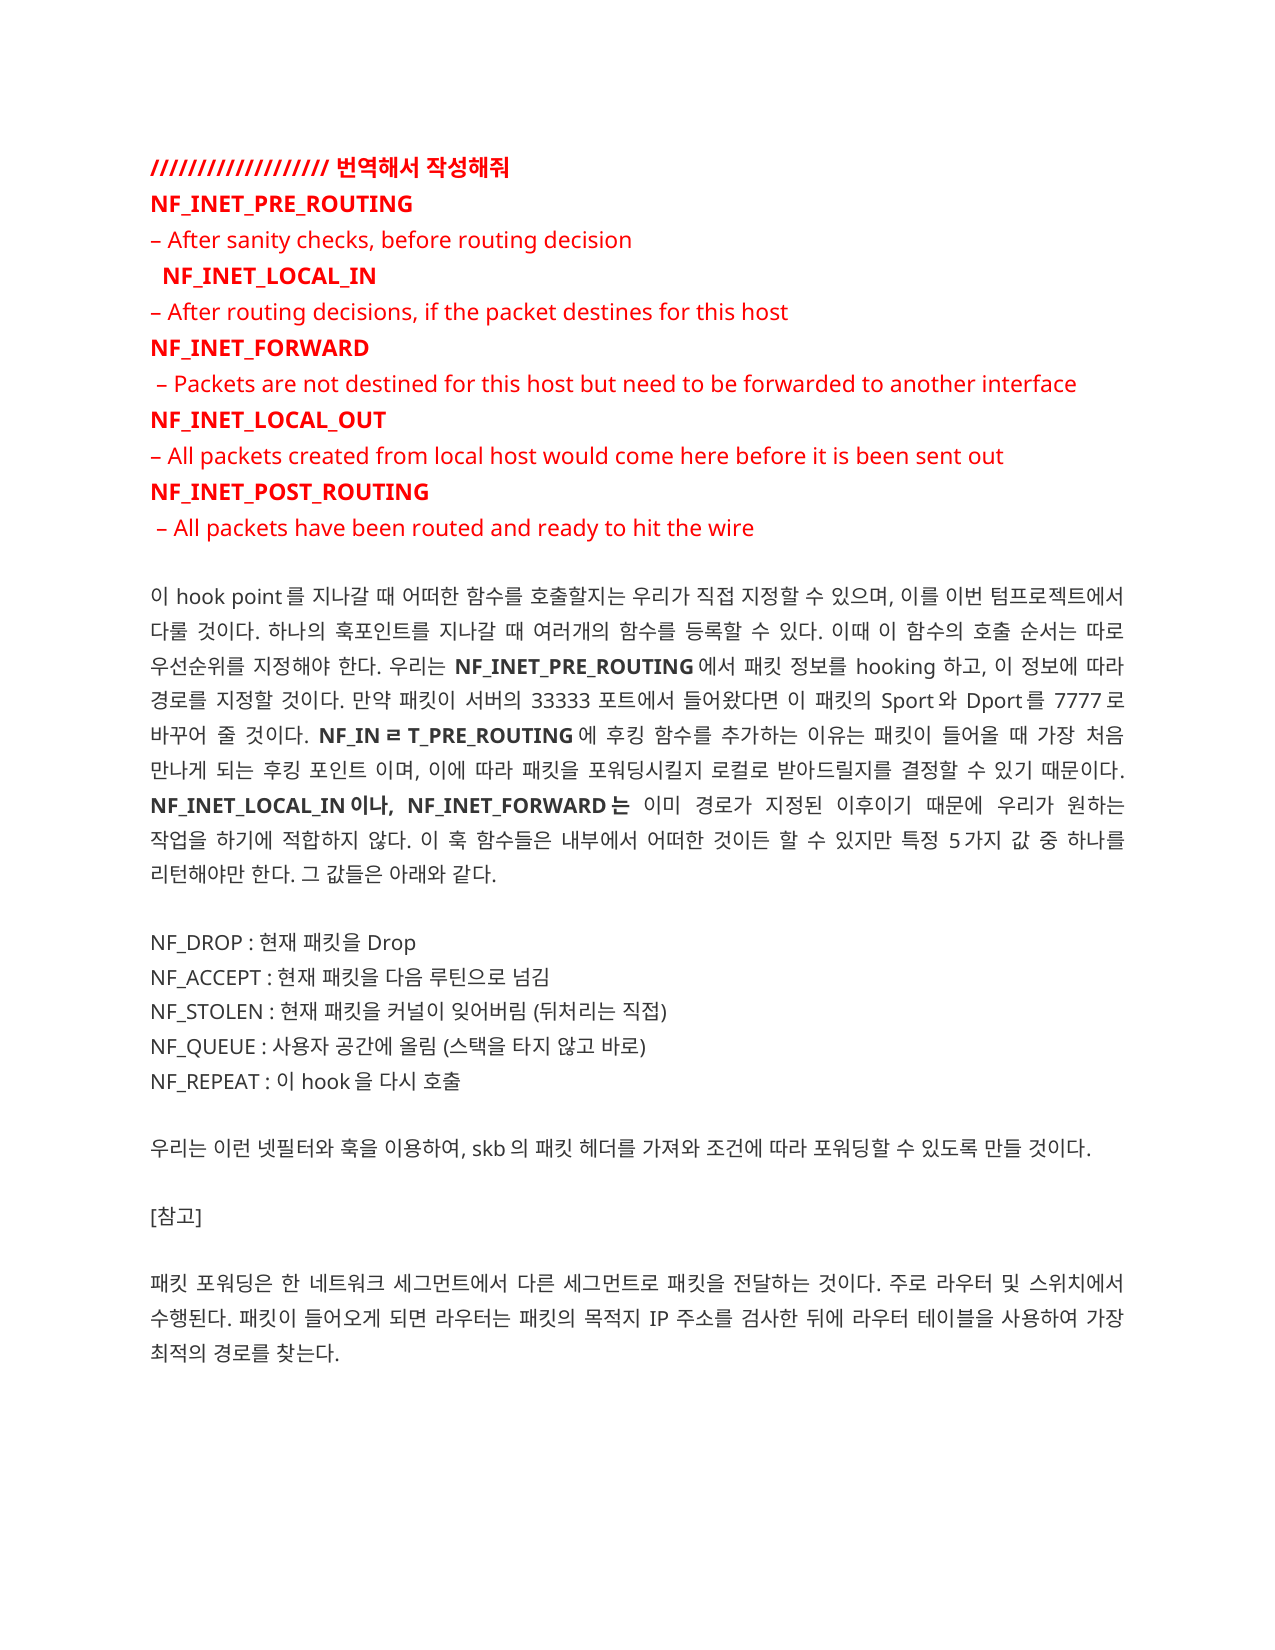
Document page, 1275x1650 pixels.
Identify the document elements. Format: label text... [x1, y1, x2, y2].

text NF_INET_FORWARD [150, 332, 1125, 363]
text NF_REPEAT : 이 hook을 다시 호출 [150, 1065, 1125, 1096]
text NF_INET_PRE_ROUTING [150, 188, 1125, 219]
text NF_QUEUE : 사용자 공간에 올림 (스택을 타지 않고 바로) [150, 1030, 1125, 1061]
text 우리는 이런 넷필터와 훅을 이용하여, skb의 패킷 헤더를 가져와 조건에 따라 포워딩할 수 있도록 만들 것이다. [150, 1133, 1125, 1163]
text NF_ACCEPT : 현재 패킷을 다음 루틴으로 넘김 [150, 961, 1125, 991]
text NF_INET_LOCAL_OUT [150, 404, 1125, 435]
text NF_INET_LOCAL_IN [150, 260, 1125, 291]
text – After routing decisions, if the packet destines for this host [150, 296, 1125, 327]
text NF_INET_POST_ROUTING [150, 476, 1125, 507]
text [참고] [150, 1200, 1125, 1230]
text /////////////////// 번역해서 작성해줘 [150, 150, 1125, 183]
text 패킷 포워딩은 한 네트워크 세그먼트에서 다른 세그먼트로 패킷을 전달하는 것이다. 주로 라우터 및 스위치에서 수행된다. 패킷이 들어오게 되면 라우터는 패킷의 목적지 IP 주소를 검사한 뒤에 라우터 테이블을 사용하여 가장 최적의 경로를 찾는다. [150, 1267, 1125, 1367]
text – All packets created from local host would come here before it is been sent out [150, 440, 1125, 471]
text – Packets are not destined for this host but need to be forwarded to another interface [150, 368, 1125, 399]
text 이 hook point를 지나갈 때 어떠한 함수를 호출할지는 우리가 직접 지정할 수 있으며, 이를 이번 텀프로젝트에서 다룰 것이다. 하나의 훅포인트를 지나갈 때 여러개의 함수를 등록할 수 있다. 이때 이 함수의 호출 순서는 따로 우선순위를 지정해야 한다. 우리는 NF_INET_PRE_ROUTING에서 패킷 정보를 hooking 하고, 이 정보에 따라 경로를 지정할 것이다. 만약 패킷이 서버의 33333 포트에서 들어왔다면 이 패킷의 Sport와 Dport를 7777로 바꾸어 줄 것이다. NF_INㄹT_PRE_ROUTING에 후킹 함수를 추가하는 이유는 패킷이 들어올 때 가장 처음 만나게 되는 후킹 포인트 이며, 이에 따라 패킷을 포워딩시킬지 로컬로 받아드릴지를 결정할 수 있기 때문이다. NF_INET_LOCAL_IN이나, NF_INET_FORWARD는 이미 경로가 지정된 이후이기 때문에 우리가 원하는 작업을 하기에 적합하지 않다. 이 훅 함수들은 내부에서 어떠한 것이든 할 수 있지만 특정 5가지 값 중 하나를 리턴해야만 한다. 그 값들은 아래와 같다. [150, 580, 1125, 889]
text – After sanity checks, before routing decision [150, 224, 1125, 256]
text NF_DROP : 현재 패킷을 Drop [150, 926, 1125, 956]
text NF_STOLEN : 현재 패킷을 커널이 잊어버림 (뒤처리는 직접) [150, 996, 1125, 1026]
text – All packets have been routed and ready to hit the wire [150, 512, 1125, 543]
